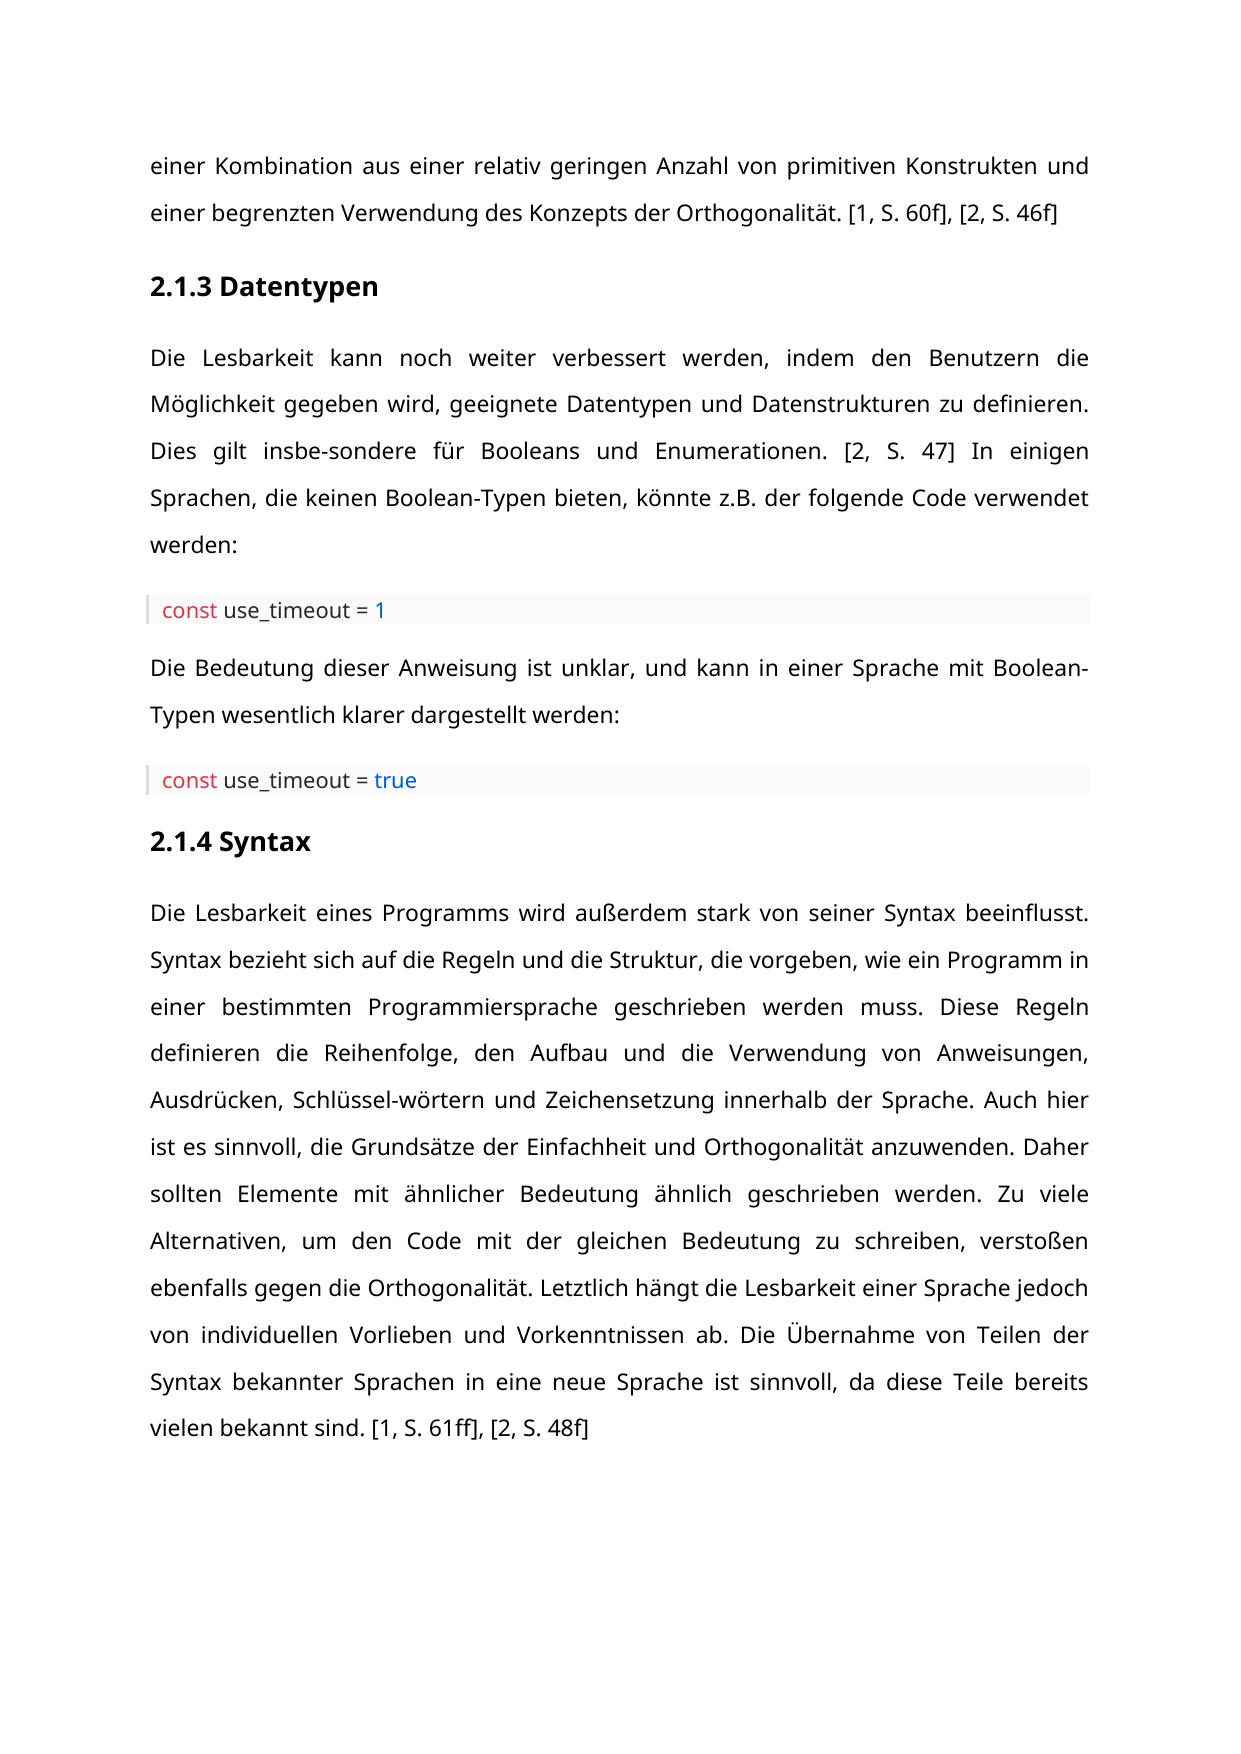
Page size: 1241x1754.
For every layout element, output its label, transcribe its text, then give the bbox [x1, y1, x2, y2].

text const use_timeout = true [149, 765, 1090, 795]
text Die Lesbarkeit eines Programms wird außerdem stark von seiner Syntax beeinflusst. Syntax bezieht sich auf die Regeln und die Struktur, die vorgeben, wie ein Programm in einer bestimmten Programmiersprache geschrieben werden muss. Diese Regeln definieren die Reihenfolge, den Aufbau und die Verwendung von Anweisungen, Ausdrücken, Schlüssel-wörtern und Zeichensetzung innerhalb der Sprache. Auch hier ist es sinnvoll, die Grundsätze der Einfachheit und Orthogonalität anzuwenden. Daher sollten Elemente mit ähnlicher Bedeutung ähnlich geschrieben werden. Zu viele Alternativen, um den Code mit der gleichen Bedeutung zu schreiben, verstoßen ebenfalls gegen die Orthogonalität. Letztlich hängt die Lesbarkeit einer Sprache jedoch von individuellen Vorlieben und Vorkenntnissen ab. Die Übernahme von Teilen der Syntax bekannter Sprachen in eine neue Sprache ist sinnvoll, da diese Teile bereits vielen bekannt sind. [1, S. 61ff], [2, S. 48f] [150, 897, 1090, 1444]
text Die Lesbarkeit kann noch weiter verbessert werden, indem den Benutzern die Möglichkeit gegeben wird, geeignete Datentypen und Datenstrukturen zu definieren. Dies gilt insbe-sondere für Booleans und Enumerationen. [2, S. 47] In einigen Sprachen, die keinen Boolean-Typen bieten, könnte z.B. der folgende Code verwendet werden: [150, 341, 1090, 560]
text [150, 150, 1090, 228]
subtitle 2.1.3 Datentypen [150, 267, 1090, 304]
text Die Bedeutung dieser Anweisung ist unklar, und kann in einer Sprache mit Boolean-Typen wesentlich klarer dargestellt werden: [150, 652, 1090, 731]
text const use_timeout = 1 [146, 594, 1090, 624]
subtitle 2.1.4 Syntax [150, 823, 1090, 859]
